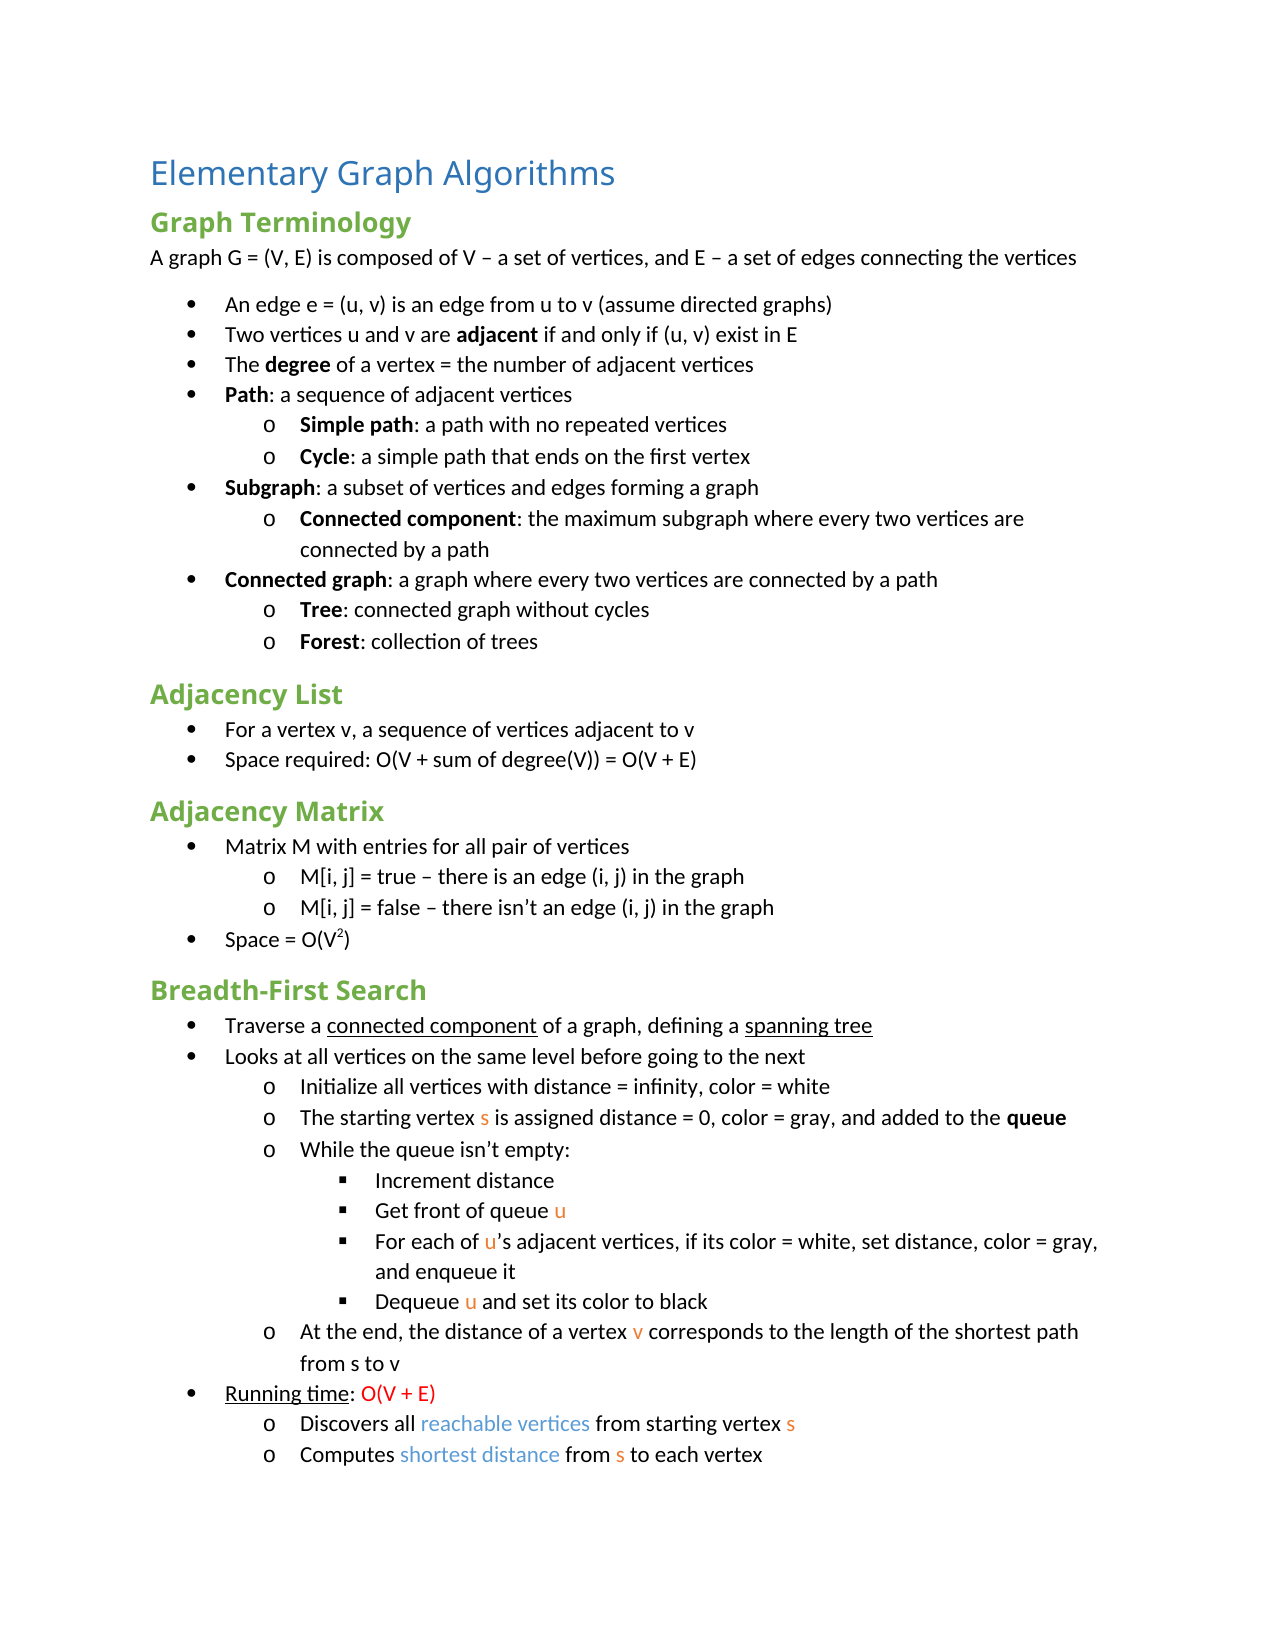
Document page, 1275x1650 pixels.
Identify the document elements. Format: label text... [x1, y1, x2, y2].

list M[i, j] = true – there is an edge (i, j) in the graph [262, 862, 1125, 891]
text A graph G = (V, E) is composed of V – a set of vertices, and E – a set of edges connecting the vertices [150, 243, 1125, 271]
list While the queue isn’t empty: [262, 1135, 1125, 1164]
list Get front of queue u [337, 1197, 1125, 1224]
subtitle Elementary Graph Algorithms [150, 150, 1125, 195]
list Looks at all vertices on the same level before going to the next [187, 1042, 1125, 1070]
list Dequeue u and set its color to black [337, 1287, 1125, 1315]
list Connected graph: a graph where every two vertices are connected by a path [187, 565, 1125, 593]
list Matrix M with entries for all pair of vertices [187, 832, 1125, 860]
subtitle Breadth-First Search [150, 972, 1125, 1009]
list Connected component: the maximum subgraph where every two vertices are connected by a path [262, 504, 1125, 563]
subtitle Adjacency Matrix [150, 792, 1125, 829]
list Forest: collection of trees [262, 627, 1125, 656]
list Path: a sequence of adjacent vertices [187, 380, 1125, 408]
list For a vertex v, a sequence of vertices adjacent to v [187, 715, 1125, 743]
list Cycle: a simple path that ends on the first vertex [262, 442, 1125, 471]
subtitle Adjacency List [150, 675, 1125, 712]
list M[i, j] = false – there isn’t an edge (i, j) in the graph [262, 893, 1125, 923]
list The starting vertex s is assigned distance = 0, color = gray, and added to the queue [262, 1103, 1125, 1133]
list For each of u’s adjacent vertices, if its color = white, set distance, color = gray, and enqueue it [337, 1227, 1125, 1285]
list Running time: O(V + E) [187, 1379, 1125, 1407]
list Discovers all reachable vertices from starting vertex s [262, 1409, 1125, 1438]
list Space required: O(V + sum of degree(V)) = O(V + E) [187, 745, 1125, 773]
list Simple path: a path with no repeated vertices [262, 411, 1125, 440]
list Initialize all vertices with distance = infinity, color = white [262, 1072, 1125, 1101]
list Subgraph: a subset of vertices and edges forming a graph [187, 473, 1125, 502]
list Space = O(V2) [187, 925, 1125, 953]
subtitle Graph Terminology [150, 203, 1125, 240]
list Traverse a connected component of a graph, defining a spanning tree [187, 1012, 1125, 1039]
list Computes shortest distance from s to each vertex [262, 1441, 1125, 1470]
list The degree of a vertex = the number of adjacent vertices [187, 350, 1125, 378]
list Increment distance [337, 1166, 1125, 1194]
list An edge e = (u, v) is an edge from u to v (assume directed graphs) [187, 290, 1125, 318]
list At the end, the distance of a vertex v corresponds to the length of the shortest path from s to v [262, 1317, 1125, 1377]
list Tree: connected graph without cycles [262, 596, 1125, 625]
list Two vertices u and v are adjacent if and only if (u, v) exist in E [187, 320, 1125, 348]
